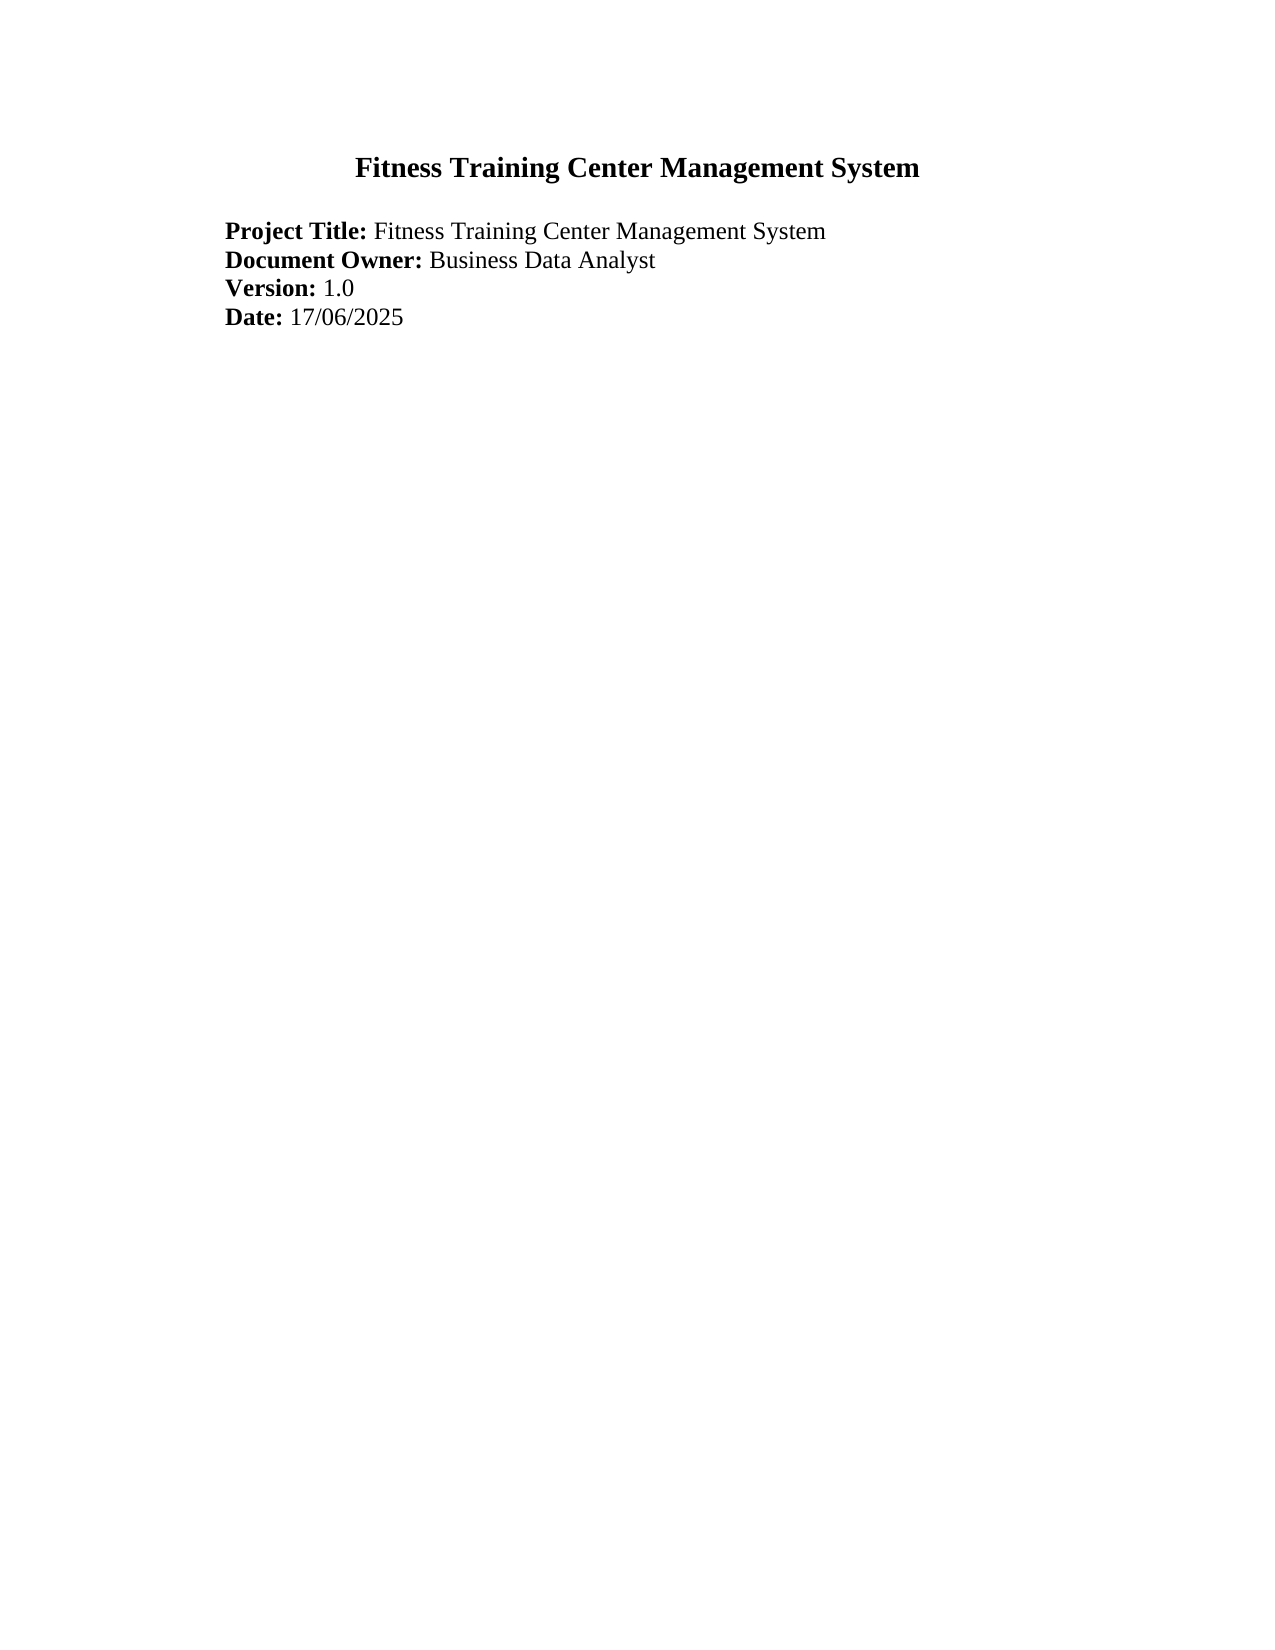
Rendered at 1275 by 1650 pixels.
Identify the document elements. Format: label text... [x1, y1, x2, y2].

subtitle Fitness Training Center Management System [150, 150, 1125, 183]
text Project Title: Fitness Training Center Management System Document Owner: Business Data Analyst Version: 1.0 Date: 17/06/2025 [225, 216, 1125, 331]
